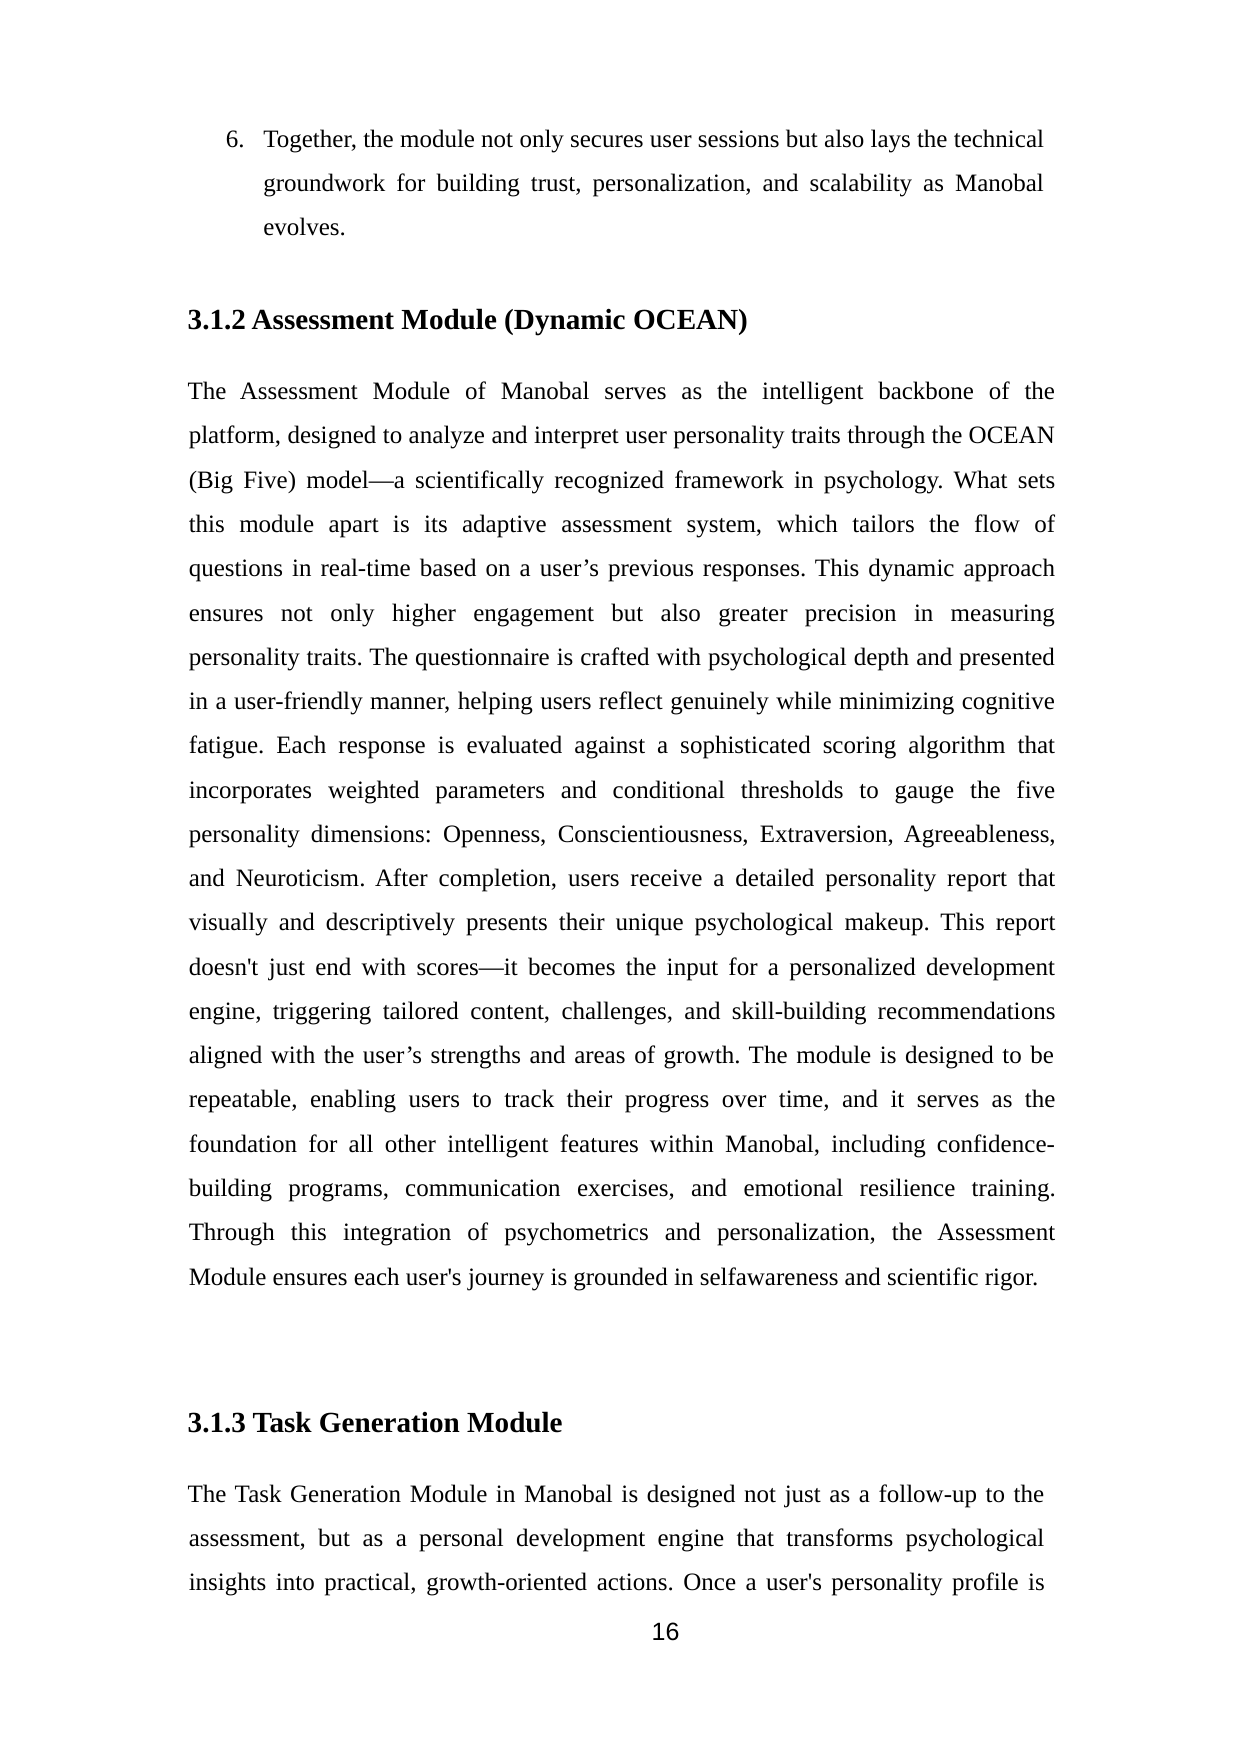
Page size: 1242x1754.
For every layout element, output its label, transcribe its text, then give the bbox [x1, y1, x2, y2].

subtitle 3.1.2 Assessment Module (Dynamic OCEAN) [187, 302, 1056, 336]
list Together, the module not only secures user sessions but also lays the technical groundwork for building trust, personalization, and scalability as Manobal evolves. [226, 124, 1044, 241]
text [187, 1479, 1046, 1596]
subtitle 3.1.3 Task Generation Module [187, 1405, 1056, 1438]
text The Assessment Module of Manobal serves as the intelligent backbone of the platform, designed to analyze and interpret user personality traits through the OCEAN (Big Five) model—a scientifically recognized framework in psychology. What sets this module apart is its adaptive assessment system, which tailors the flow of questions in real-time based on a user’s previous responses. This dynamic approach ensures not only higher engagement but also greater precision in measuring personality traits. The questionnaire is crafted with psychological depth and presented in a user-friendly manner, helping users reflect genuinely while minimizing cognitive fatigue. Each response is evaluated against a sophisticated scoring algorithm that incorporates weighted parameters and conditional thresholds to gauge the five personality dimensions: Openness, Conscientiousness, Extraversion, Agreeableness, and Neuroticism. After completion, users receive a detailed personality report that visually and descriptively presents their unique psychological makeup. This report doesn't just end with scores—it becomes the input for a personalized development engine, triggering tailored content, challenges, and skill-building recommendations aligned with the user’s strengths and areas of growth. The module is designed to be repeatable, enabling users to track their progress over time, and it serves as the foundation for all other intelligent features within Manobal, including confidence- building programs, communication exercises, and emotional resilience training. Through this integration of psychometrics and personalization, the Assessment Module ensures each user's journey is grounded in selfawareness and scientific rigor. [187, 376, 1056, 1290]
